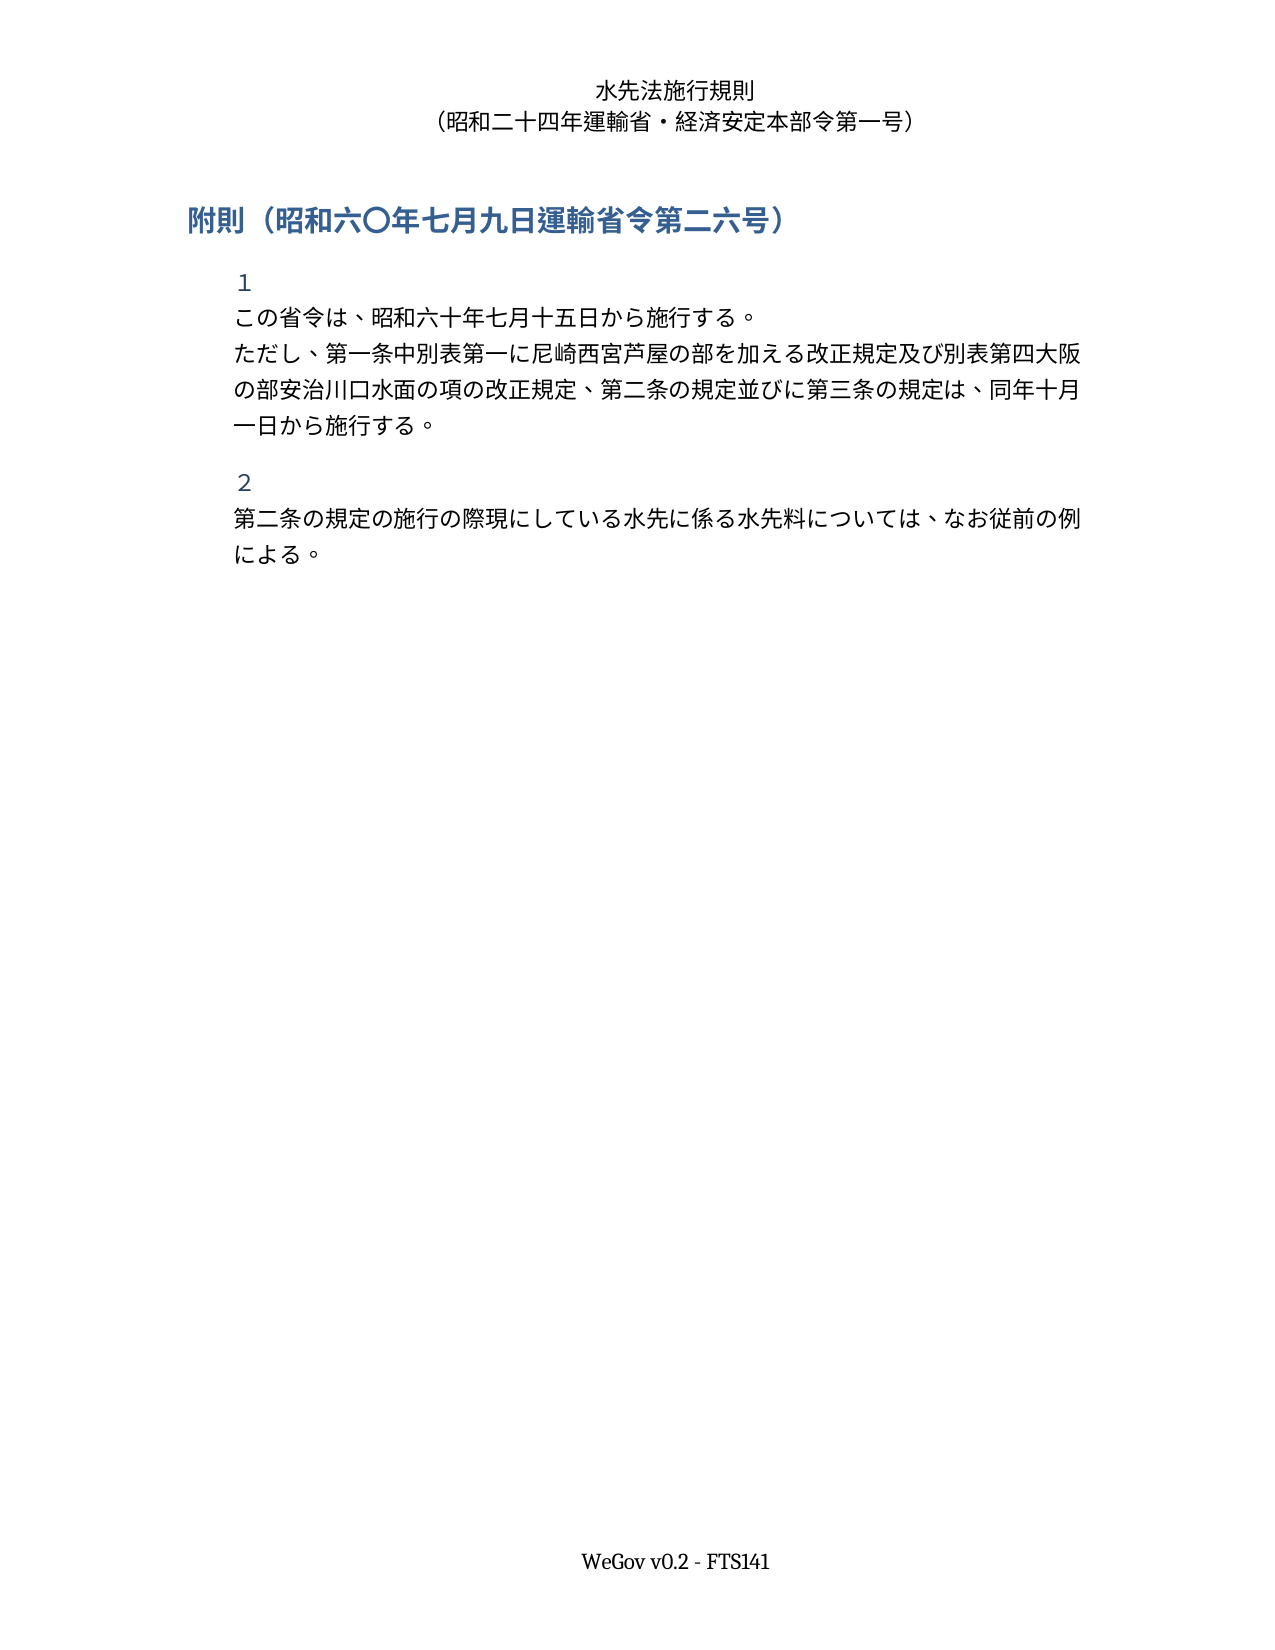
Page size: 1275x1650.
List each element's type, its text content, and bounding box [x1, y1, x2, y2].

text この省令は、昭和六十年七月十五日から施行する。 ただし、第一条中別表第一に尼崎西宮芦屋の部を加える改正規定及び別表第四大阪の部安治川口水面の項の改正規定、第二条の規定並びに第三条の規定は、同年十月一日から施行する。 [233, 302, 1087, 441]
subtitle ２ [233, 467, 1087, 498]
text 第二条の規定の施行の際現にしている水先に係る水先料については、なお従前の例による。 [233, 503, 1087, 570]
subtitle 附則（昭和六〇年七月九日運輸省令第二六号） [187, 200, 1087, 240]
subtitle １ [233, 266, 1087, 298]
